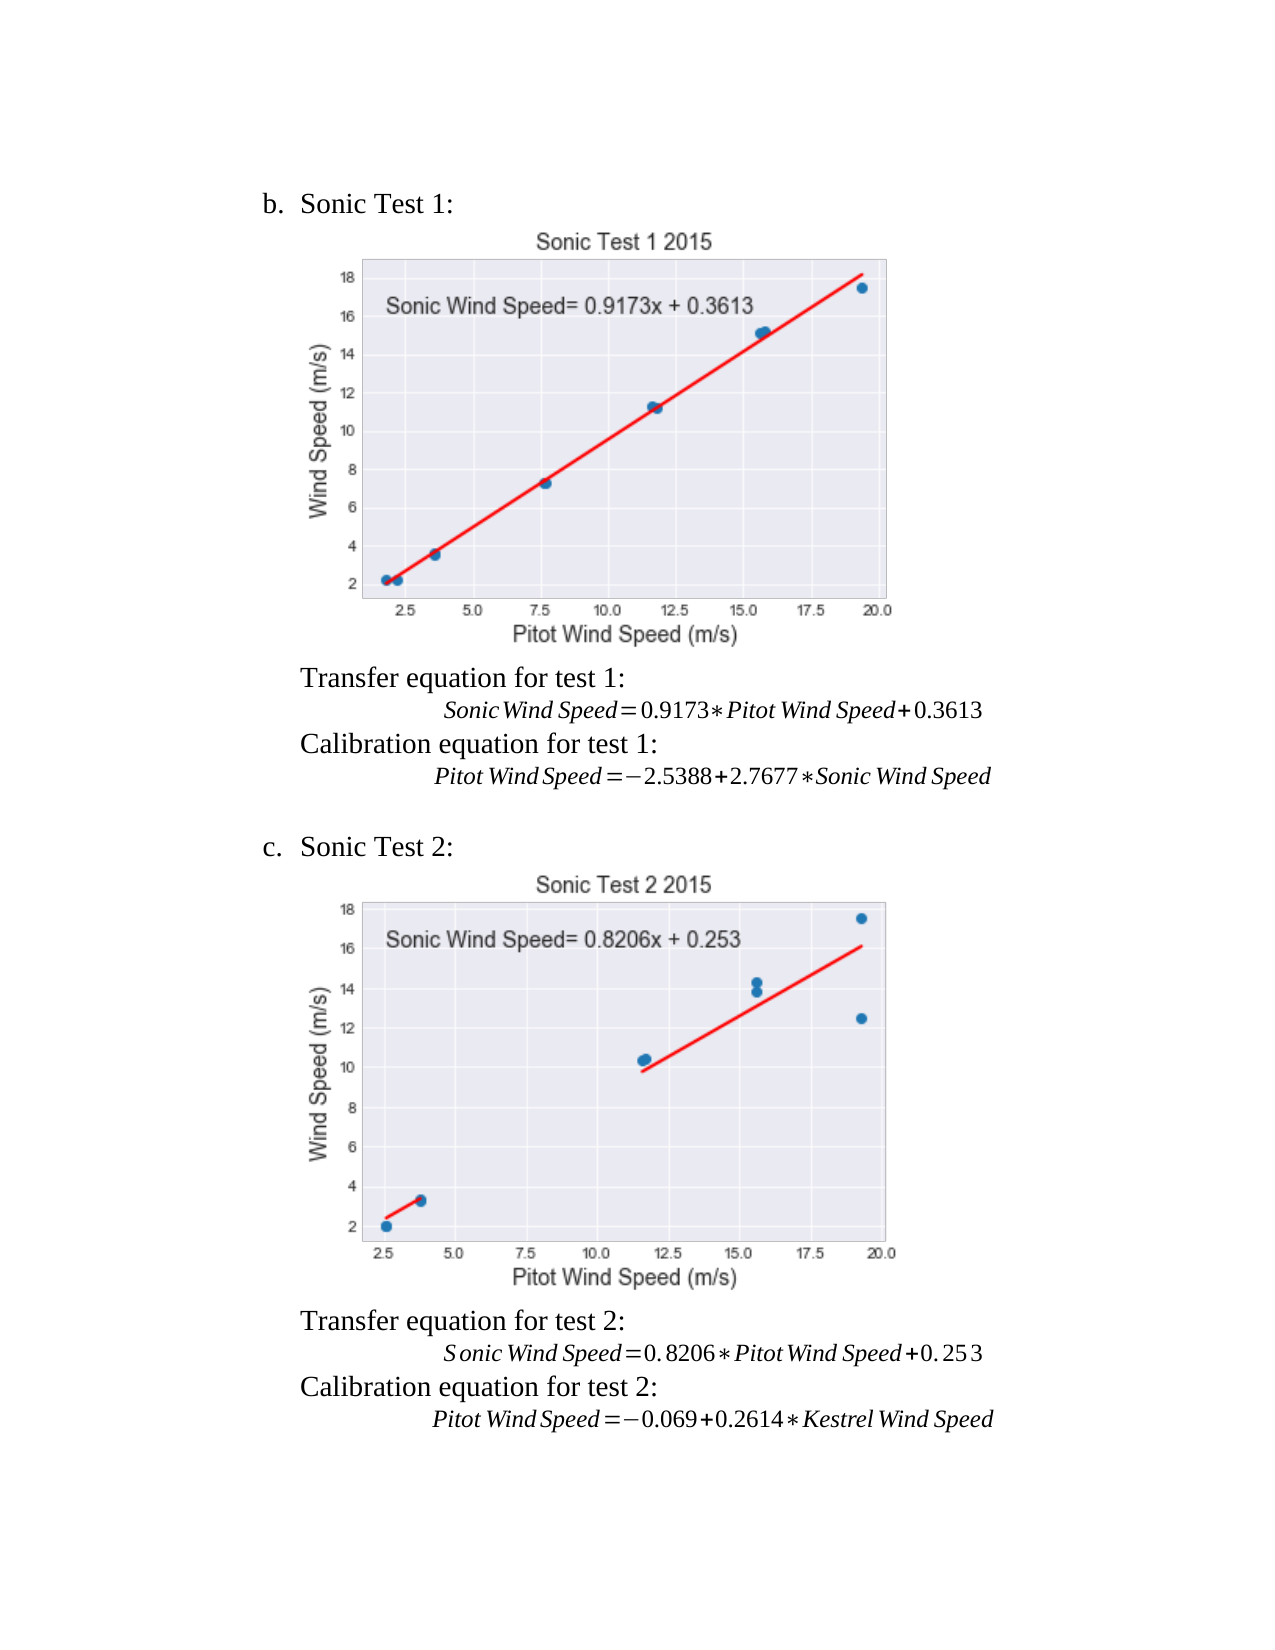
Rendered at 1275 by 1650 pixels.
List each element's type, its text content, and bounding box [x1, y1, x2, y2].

list Calibration equation for test 1: [300, 726, 1125, 760]
list Transfer equation for test 1: [300, 660, 1125, 694]
list Sonic Test 2: [262, 829, 1125, 862]
picture [300, 865, 908, 1301]
picture [300, 222, 904, 658]
list Sonic Test 1: [262, 186, 1125, 220]
list Transfer equation for test 2: [300, 1303, 1125, 1336]
list Calibration equation for test 2: [300, 1369, 1125, 1403]
